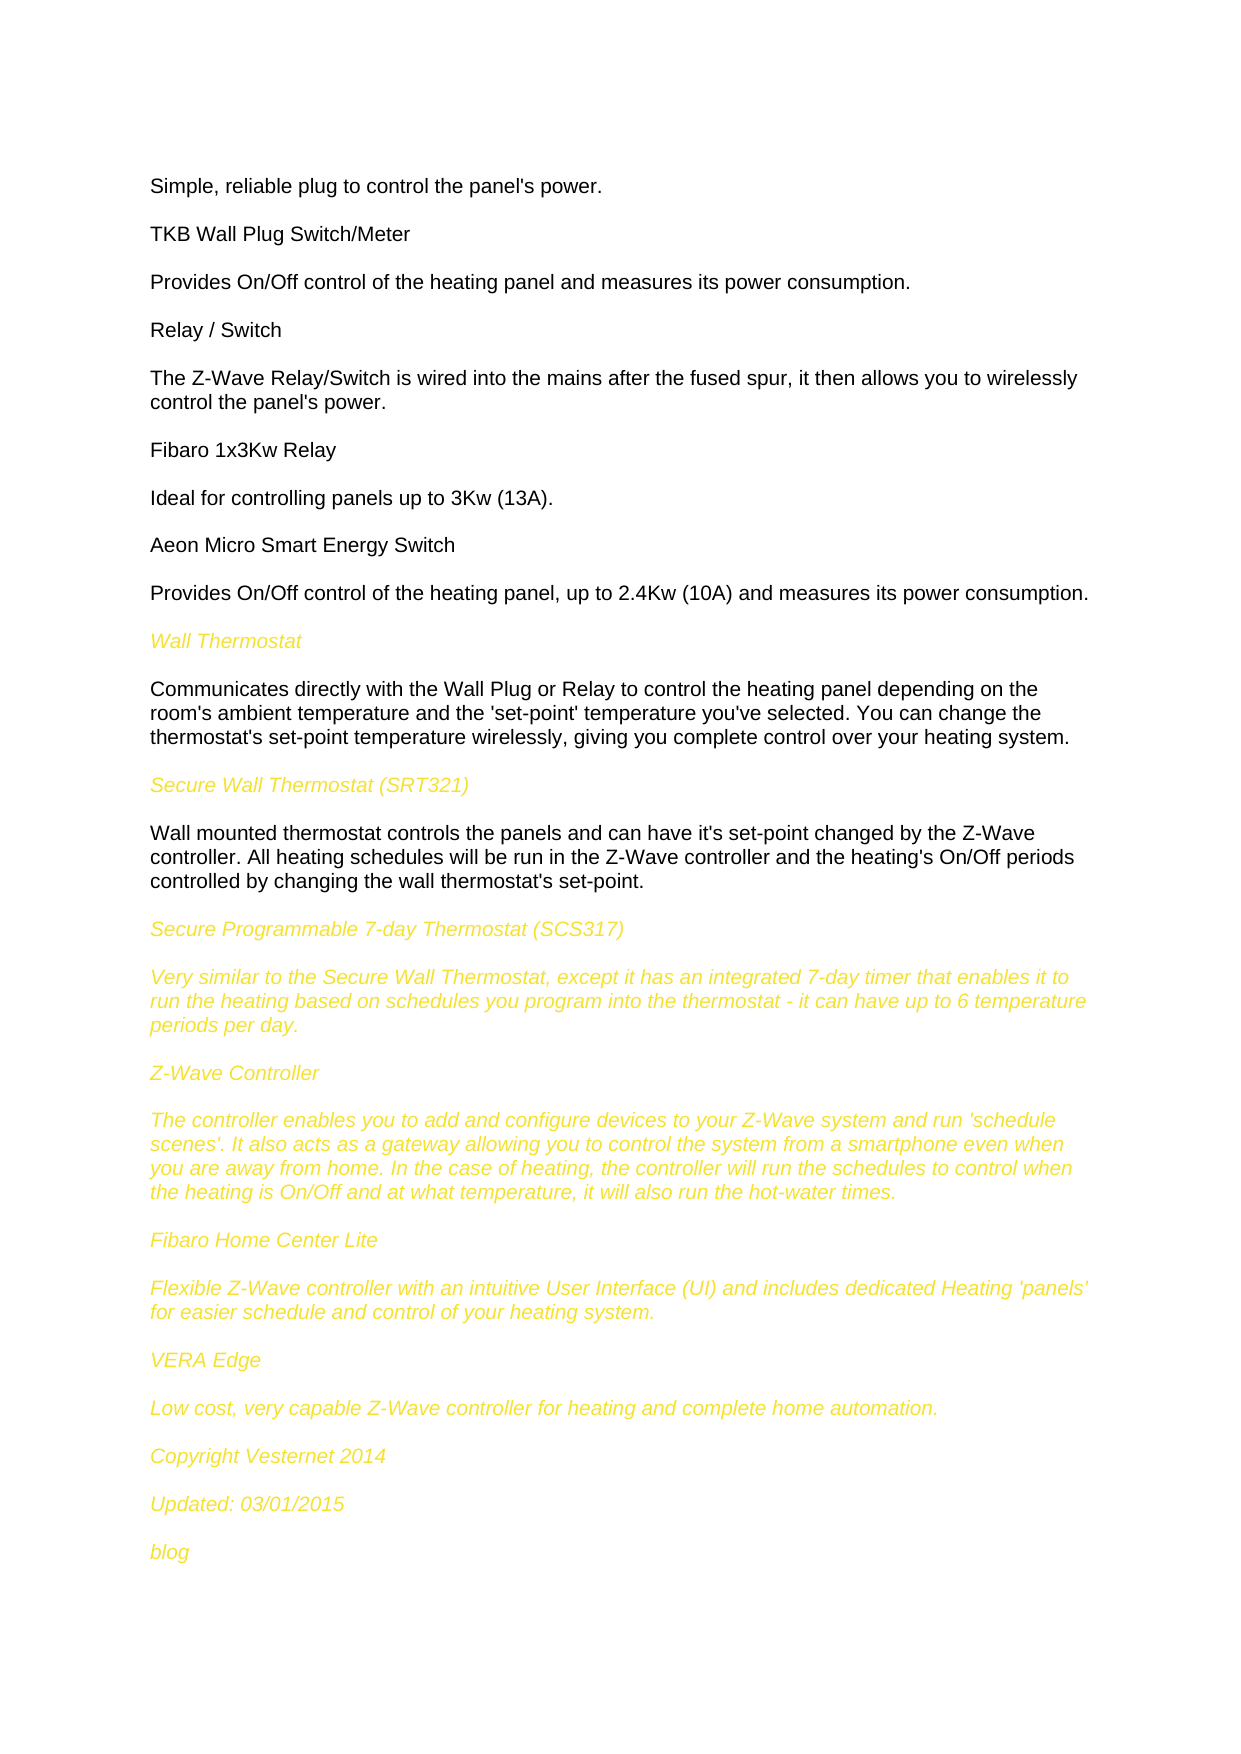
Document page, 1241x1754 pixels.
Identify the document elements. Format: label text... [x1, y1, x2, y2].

text Fibaro 1x3Kw Relay [150, 437, 1090, 461]
text The controller enables you to add and configure devices to your Z-Wave system and run 'schedule scenes'. It also acts as a gateway allowing you to control the system from a smartphone even when you are away from home. In the case of heating, the controller will run the schedules to control when the heating is On/Off and at what temperature, it will also run the hot-water times. [150, 1108, 1090, 1204]
text Wall Thermostat [150, 629, 1090, 653]
text The Z-Wave Relay/Switch is wired into the mains after the fused spur, it then allows you to wirelessly control the panel's power. [150, 366, 1090, 413]
text Secure Programmable 7-day Thermostat (SCS317) [150, 917, 1090, 941]
text Fibaro Home Center Lite [150, 1228, 1090, 1252]
text Z-Wave Controller [150, 1060, 1090, 1084]
text Very similar to the Secure Wall Thermostat, except it has an integrated 7-day timer that enables it to run the heating based on schedules you program into the thermostat - it can have up to 6 temperature periods per day. [150, 964, 1090, 1036]
text Provides On/Off control of the heating panel and measures its power consumption. [150, 270, 1090, 294]
text Relay / Switch [150, 318, 1090, 342]
text Provides On/Off control of the heating panel, up to 2.4Kw (10A) and measures its power consumption. [150, 581, 1090, 605]
text Communicates directly with the Wall Plug or Relay to control the heating panel depending on the room's ambient temperature and the 'set-point' temperature you've selected. You can change the thermostat's set-point temperature wirelessly, giving you complete control over your heating system. [150, 677, 1090, 749]
text VERA Edge [150, 1348, 1090, 1372]
text Secure Wall Thermostat (SRT321) [150, 773, 1090, 797]
text Low cost, very capable Z-Wave controller for heating and complete home automation. [150, 1396, 1090, 1420]
text Updated: 03/01/2015 [150, 1492, 1090, 1516]
text Copyright Vesternet 2014 [150, 1444, 1090, 1468]
text Simple, reliable plug to control the panel's power. [150, 174, 1090, 198]
text TKB Wall Plug Switch/Meter [150, 222, 1090, 246]
text Flexible Z-Wave controller with an intuitive User Interface (UI) and includes dedicated Heating 'panels' for easier schedule and control of your heating system. [150, 1276, 1090, 1324]
text Ideal for controlling panels up to 3Kw (13A). [150, 485, 1090, 509]
text Wall mounted thermostat controls the panels and can have it's set-point changed by the Z-Wave controller. All heating schedules will be run in the Z-Wave controller and the heating's On/Off periods controlled by changing the wall thermostat's set-point. [150, 821, 1090, 893]
text blog [150, 1539, 1090, 1563]
text Aeon Micro Smart Energy Switch [150, 533, 1090, 557]
